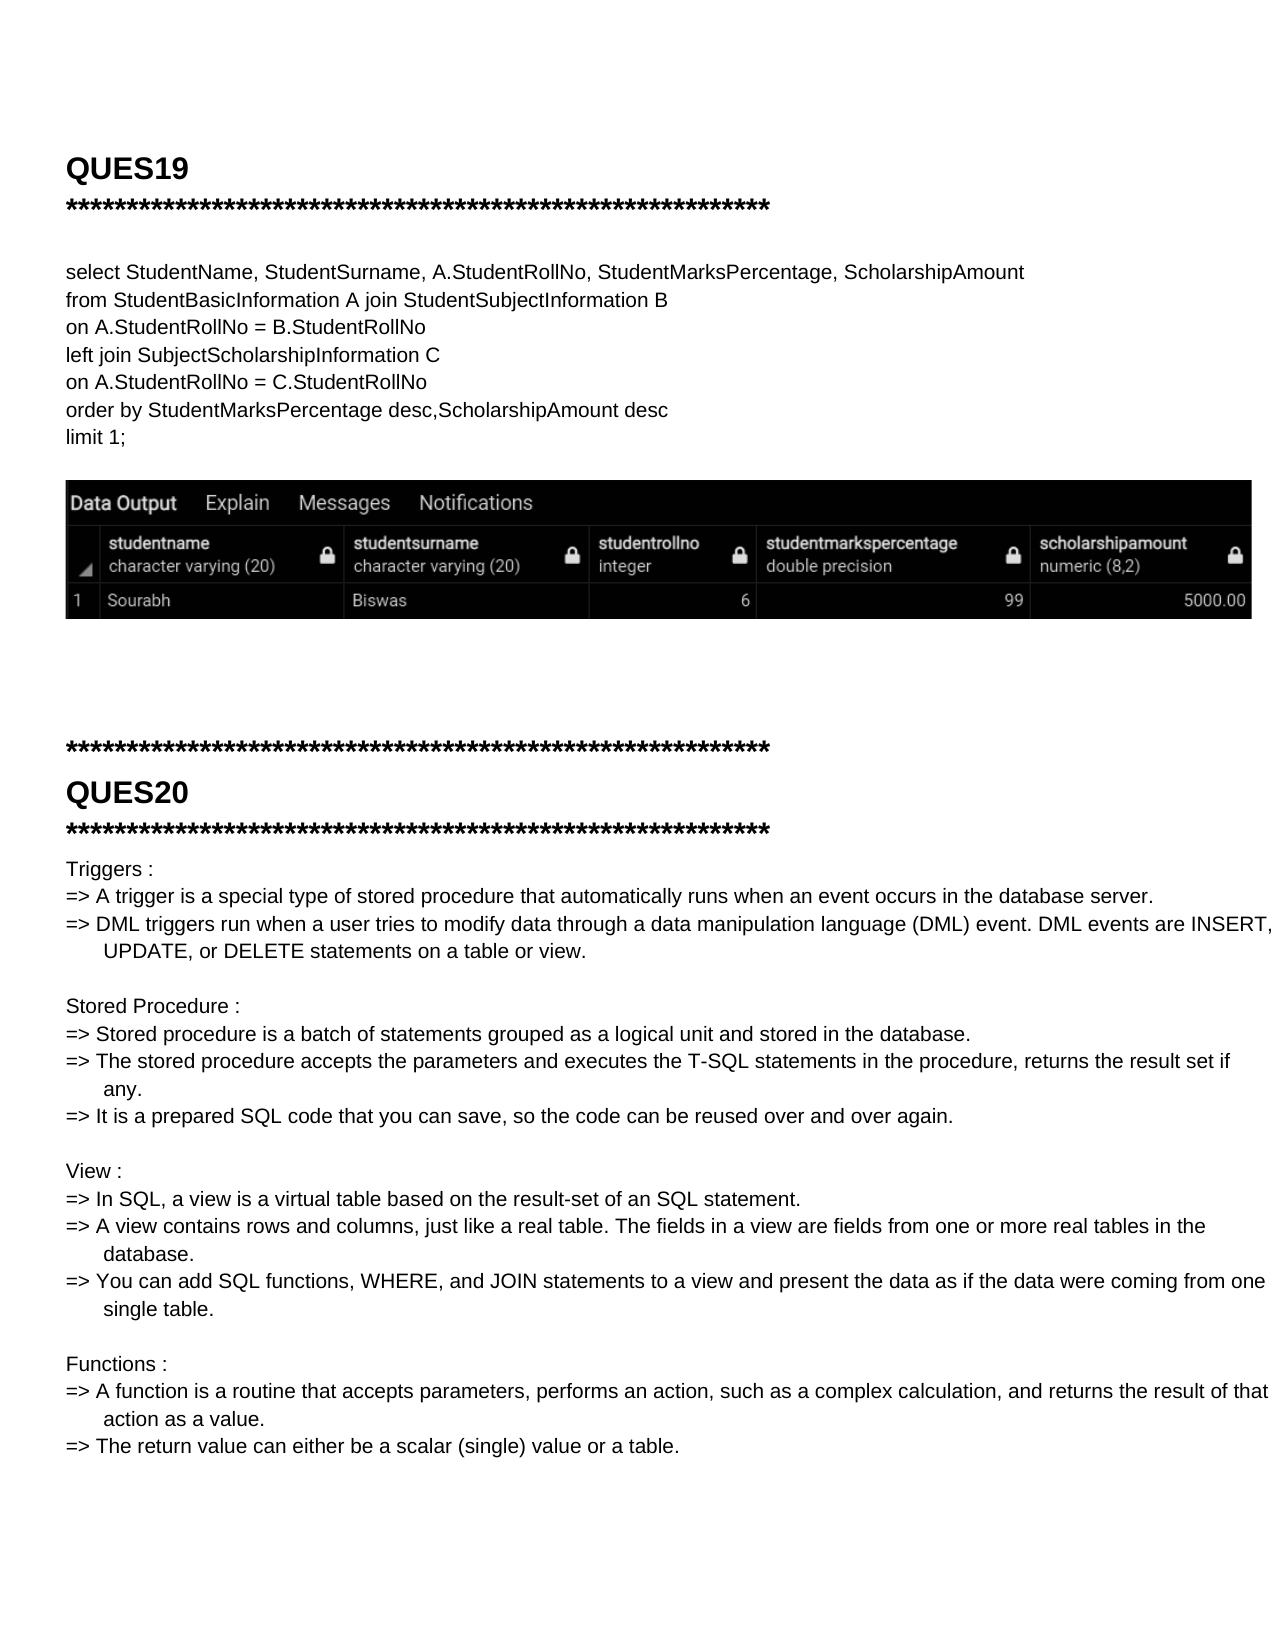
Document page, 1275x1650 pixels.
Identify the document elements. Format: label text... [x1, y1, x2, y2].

text Functions : [66, 1351, 1275, 1375]
text => You can add SQL functions, WHERE, and JOIN statements to a view and present the data as if the data were coming from one single table. [66, 1269, 1275, 1320]
text View : [66, 1159, 1275, 1183]
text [66, 191, 1275, 227]
text QUES20 [66, 774, 1275, 810]
text limit 1; [66, 425, 1275, 449]
text Stored Procedure : [66, 994, 1275, 1018]
text => The return value can either be a scalar (single) value or a table. [66, 1434, 1275, 1458]
text => A view contains rows and columns, just like a real table. The fields in a view are fields from one or more real tables in the database. [66, 1214, 1275, 1265]
text QUES19 [66, 150, 1275, 186]
text on A.StudentRollNo = B.StudentRollNo [66, 315, 1275, 339]
text ********************************************************** [66, 815, 1275, 851]
text order by StudentMarksPercentage desc,ScholarshipAmount desc [66, 397, 1275, 421]
text => A trigger is a special type of stored procedure that automatically runs when an event occurs in the database server. [66, 884, 1275, 908]
text => The stored procedure accepts the parameters and executes the T-SQL statements in the procedure, returns the result set if any. [66, 1049, 1275, 1100]
picture [65, 480, 1252, 619]
text left join SubjectScholarshipInformation C [66, 342, 1275, 366]
text => It is a prepared SQL code that you can save, so the code can be reused over and over again. [66, 1104, 1275, 1128]
text => Stored procedure is a batch of statements grouped as a logical unit and stored in the database. [66, 1021, 1275, 1045]
text Triggers : [66, 856, 1275, 880]
text from StudentBasicInformation A join StudentSubjectInformation B [66, 287, 1275, 311]
text on A.StudentRollNo = C.StudentRollNo [66, 370, 1275, 394]
text ********************************************************** [66, 733, 1275, 768]
text => DML triggers run when a user tries to modify data through a data manipulation language (DML) event. DML events are INSERT, UPDATE, or DELETE statements on a table or view. [66, 911, 1275, 963]
text select StudentName, StudentSurname, A.StudentRollNo, StudentMarksPercentage, ScholarshipAmount [66, 260, 1275, 284]
text => In SQL, a view is a virtual table based on the result-set of an SQL statement. [66, 1186, 1275, 1210]
text => A function is a routine that accepts parameters, performs an action, such as a complex calculation, and returns the result of that action as a value. [66, 1379, 1275, 1430]
